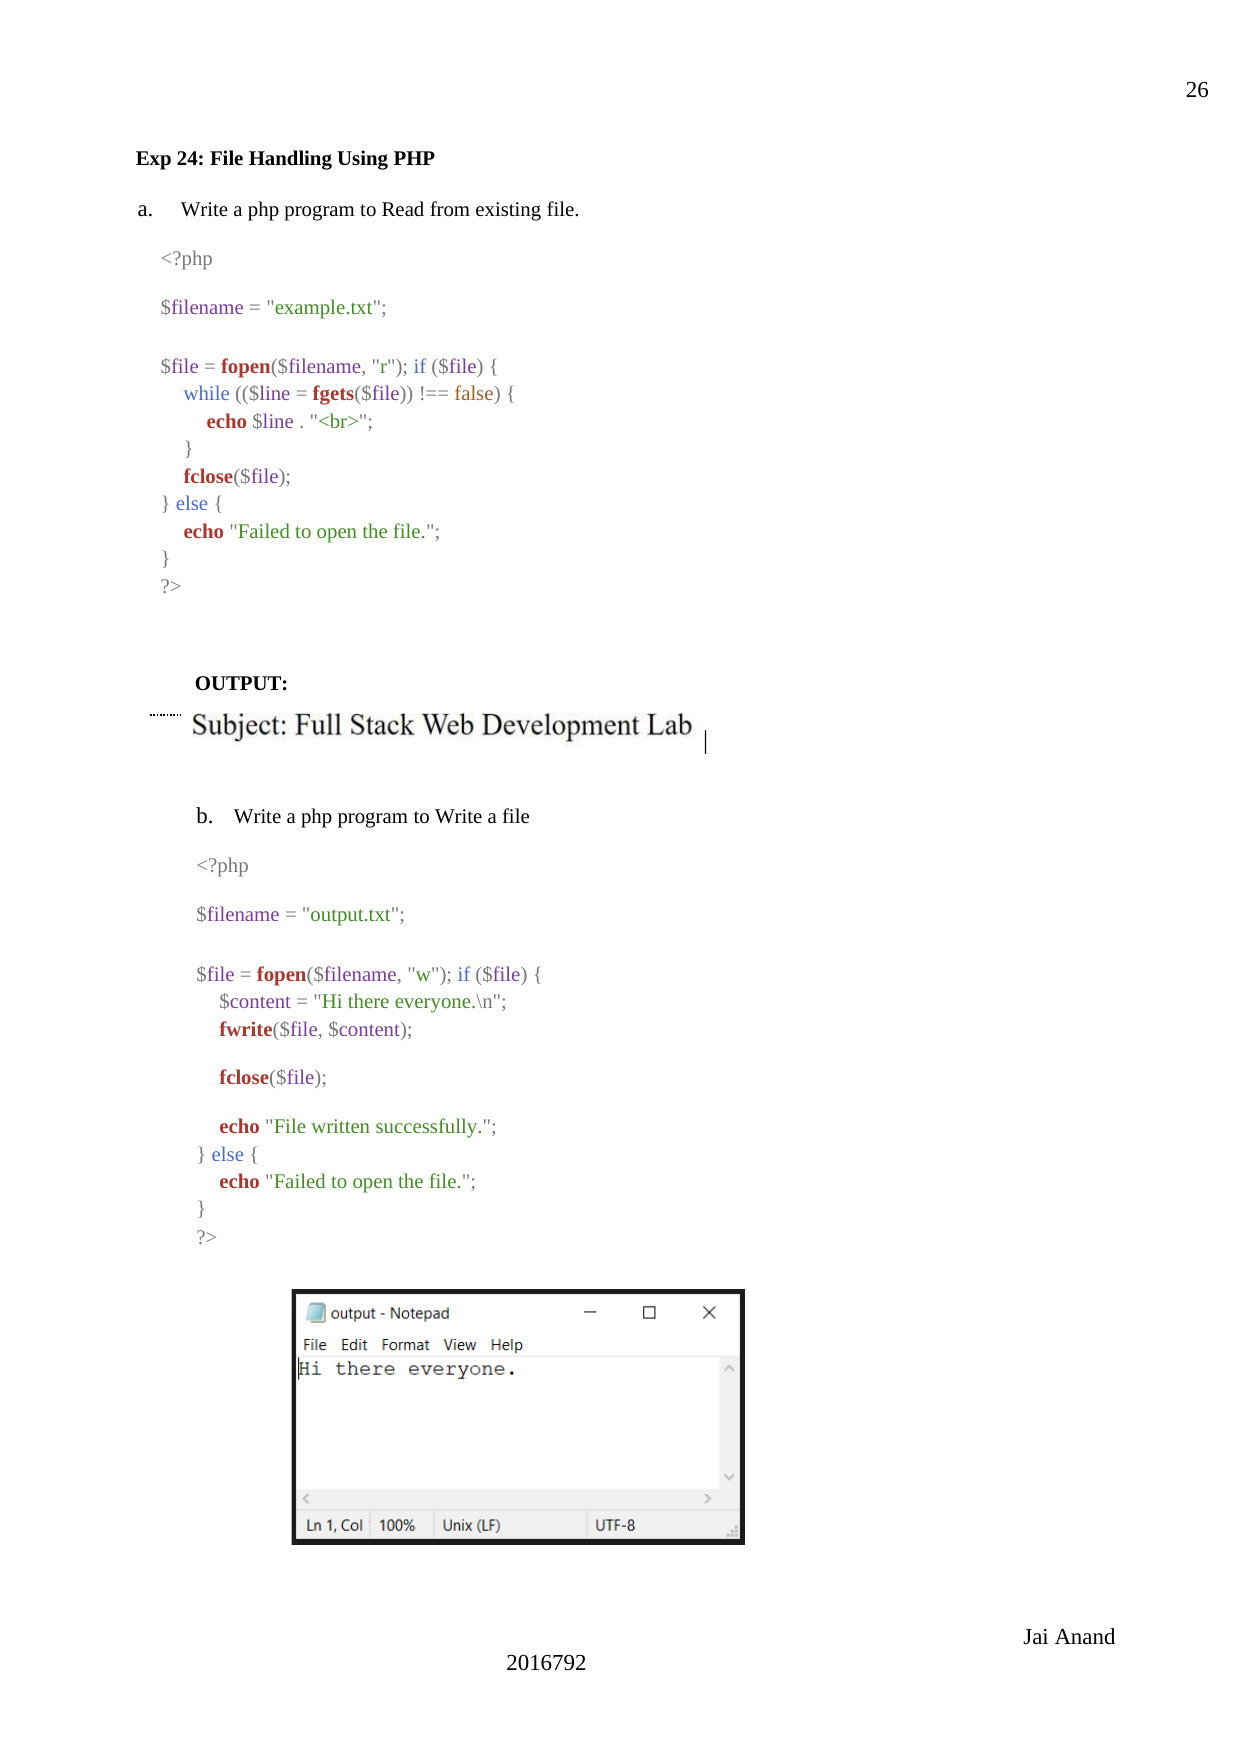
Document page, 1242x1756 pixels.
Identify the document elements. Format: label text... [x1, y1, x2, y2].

text ?> [196, 1224, 1208, 1250]
text echo "Failed to open the file."; [183, 519, 1208, 543]
text fwrite($file, $content); [219, 1016, 1208, 1041]
text } [183, 436, 1208, 460]
text $file = fopen($filename, "w"); if ($file) { [196, 926, 548, 986]
picture [291, 1289, 745, 1545]
list Write a php program to Write a file [196, 802, 1208, 828]
list Write a php program to Read from existing file. [137, 195, 1208, 221]
text $file = fopen($filename, "r"); if ($file) { [160, 319, 528, 378]
text } [196, 1196, 1208, 1220]
text $content = "Hi there everyone.\n"; [219, 989, 1208, 1013]
text ?> [160, 574, 1208, 598]
text } else { [160, 491, 1208, 515]
subtitle OUTPUT: [194, 671, 1208, 695]
text $filename = "example.txt"; [160, 295, 1208, 319]
text } [160, 546, 1208, 570]
text echo $line . "<br>"; [206, 409, 1208, 433]
text fclose($file); [219, 1065, 1208, 1089]
text <?php [196, 853, 1208, 877]
text } else { [196, 1142, 1208, 1166]
text while (($line = fgets($file)) !== false) { [183, 381, 1208, 405]
text fclose($file); [183, 464, 1208, 488]
text <?php [160, 246, 1208, 269]
text echo "Failed to open the file."; [219, 1169, 1208, 1193]
subtitle Exp 24: File Handling Using PHP [136, 146, 1208, 170]
text $filename = "output.txt"; [196, 902, 1208, 926]
picture [192, 713, 707, 754]
text echo "File written successfully."; [219, 1114, 1208, 1138]
